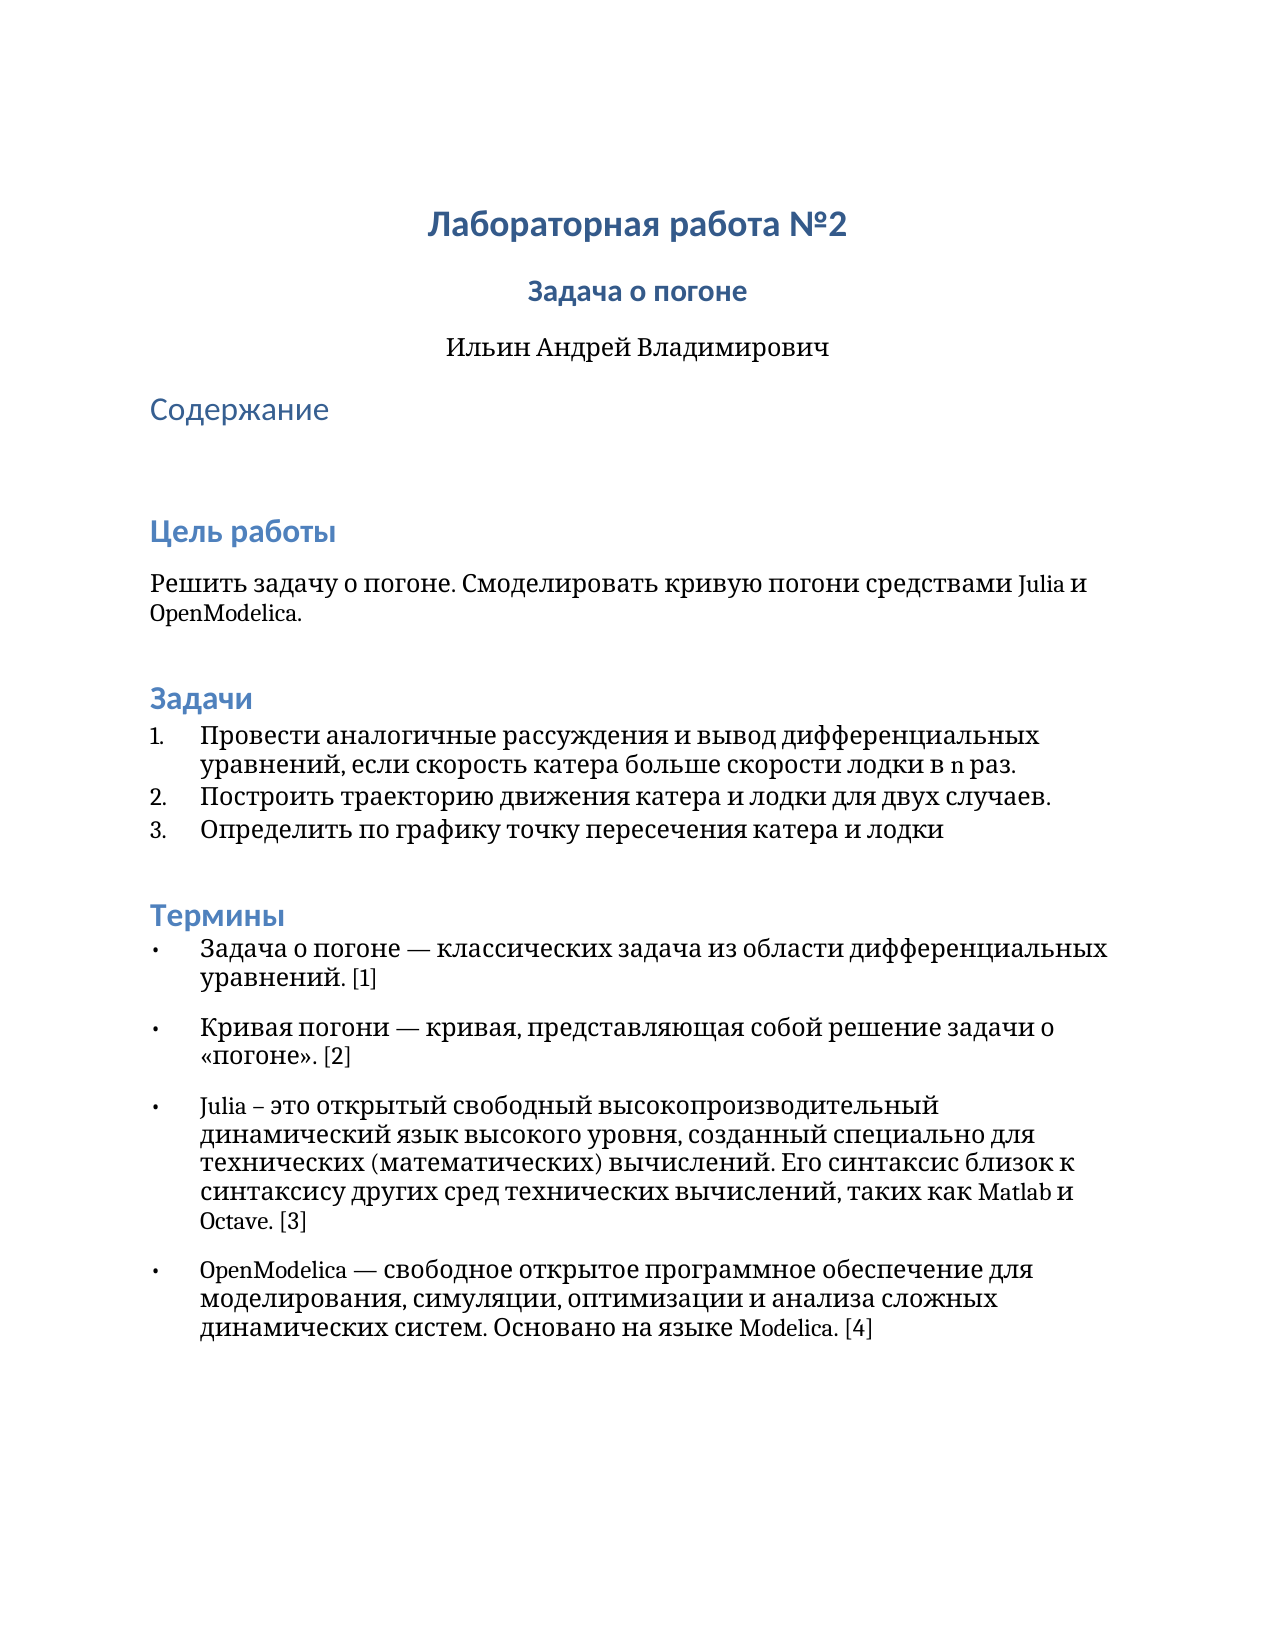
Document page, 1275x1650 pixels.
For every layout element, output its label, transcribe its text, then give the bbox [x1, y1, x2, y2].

list Кривая погони — кривая, представляющая собой решение задачи о «погоне». [2] [150, 1013, 1125, 1071]
subtitle Термины [150, 894, 1125, 935]
subtitle Задачи [150, 677, 1125, 718]
list Построить траекторию движения катера и лодки для двух случаев. [150, 783, 1125, 812]
subtitle Цель работы [150, 510, 1125, 551]
list OpenModelica — свободное открытое программное обеспечение для моделирования, симуляции, оптимизации и анализа сложных динамических систем. Основано на языке Modelica. [4] [150, 1256, 1125, 1343]
text Решить задачу о погоне. Смоделировать кривую погони средствами Julia и OpenModelica. [150, 570, 1125, 627]
subtitle Задача о погоне [150, 271, 1125, 309]
text Ильин Андрей Владимирович [150, 334, 1125, 363]
title Лабораторная работа №2 [150, 200, 1125, 246]
list Провести аналогичные рассуждения и вывод дифференциальных уравнений, если скорость катера больше скорости лодки в n раз. [150, 722, 1125, 779]
list Определить по графику точку пересечения катера и лодки [150, 816, 1125, 844]
list Julia – это открытый свободный высокопроизводительный динамический язык высокого уровня, созданный специально для технических (математических) вычислений. Его синтаксис близок к синтаксису других сред технических вычислений, таких как Matlab и Octave. [3] [150, 1092, 1125, 1236]
list Задача о погоне — классических задача из области дифференциальных уравнений. [1] [150, 935, 1125, 993]
